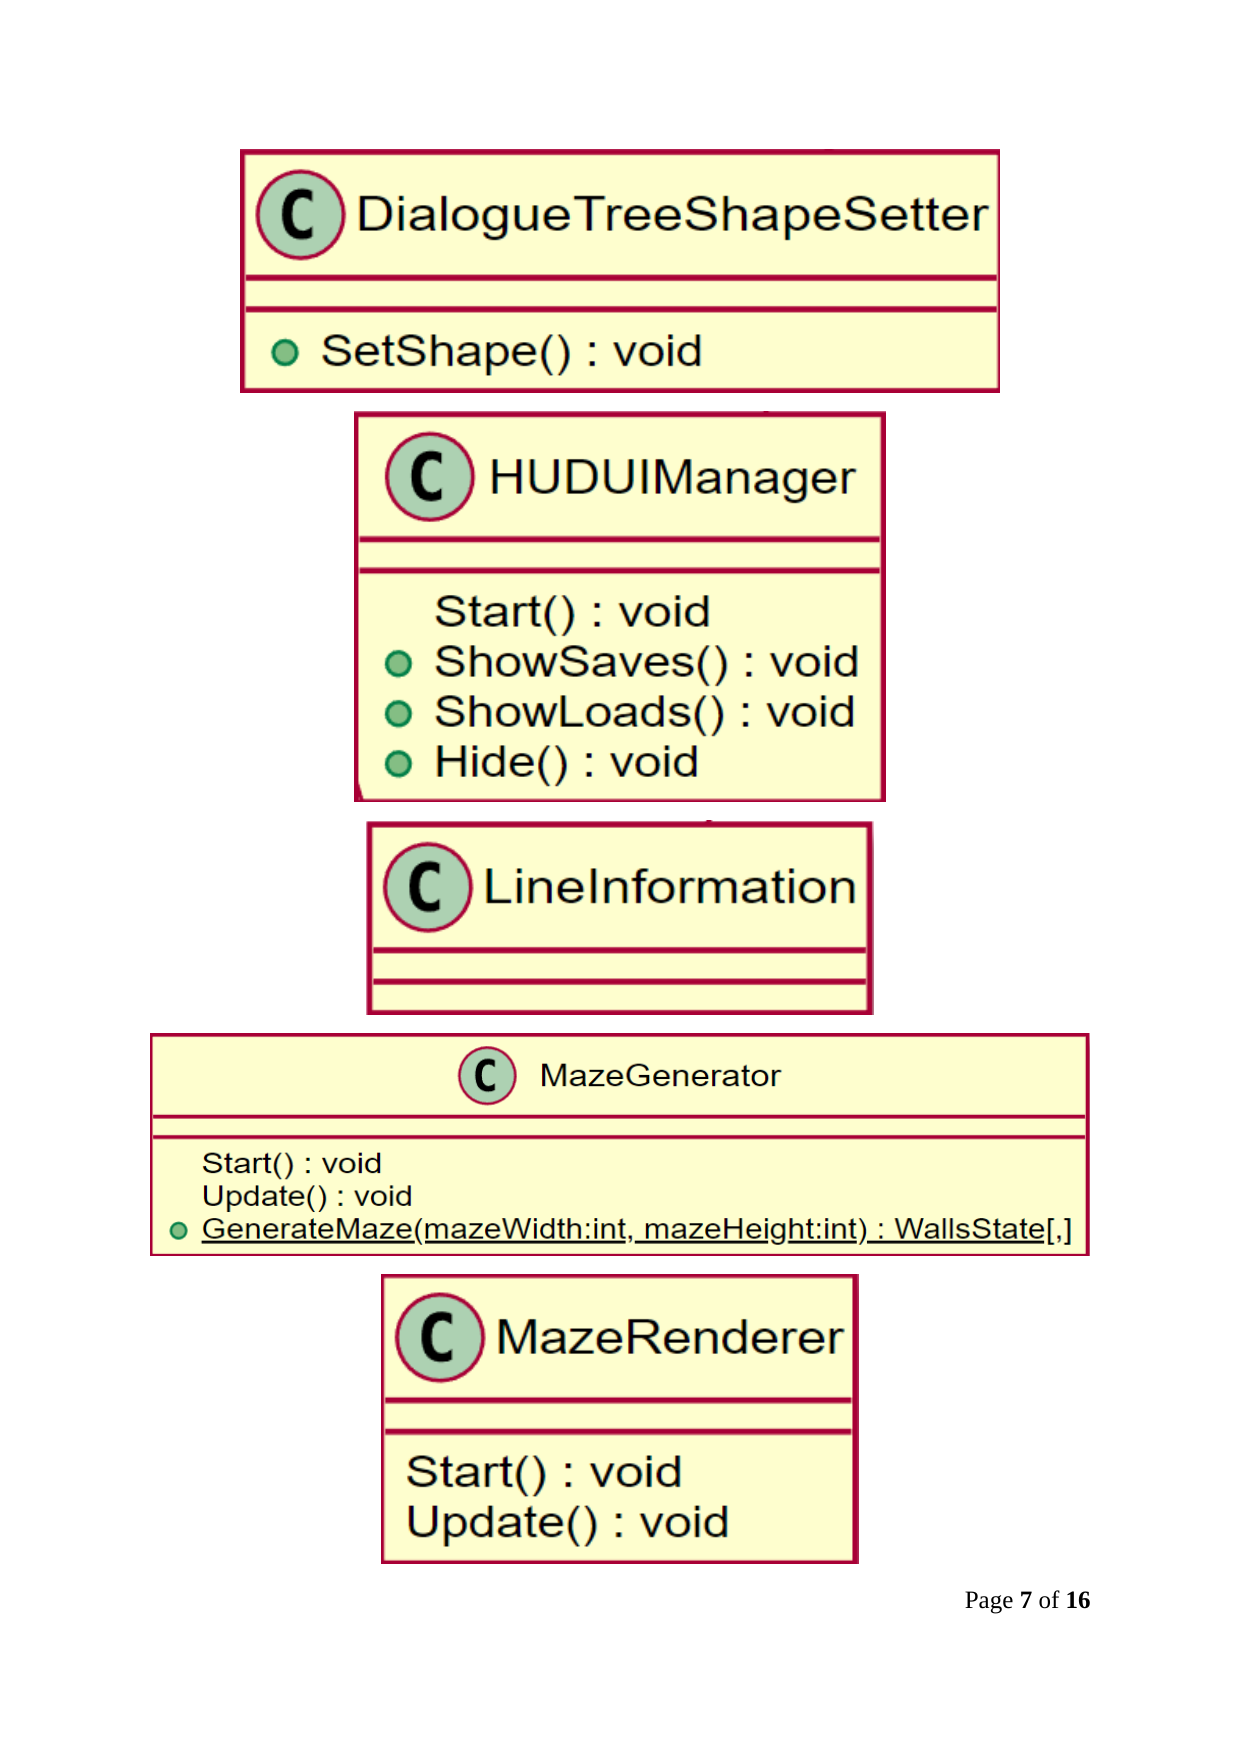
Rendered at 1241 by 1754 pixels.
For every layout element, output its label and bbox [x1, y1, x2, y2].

picture [240, 149, 1000, 393]
picture [150, 1033, 1090, 1256]
picture [381, 1274, 859, 1564]
picture [354, 411, 886, 802]
picture [366, 820, 874, 1015]
